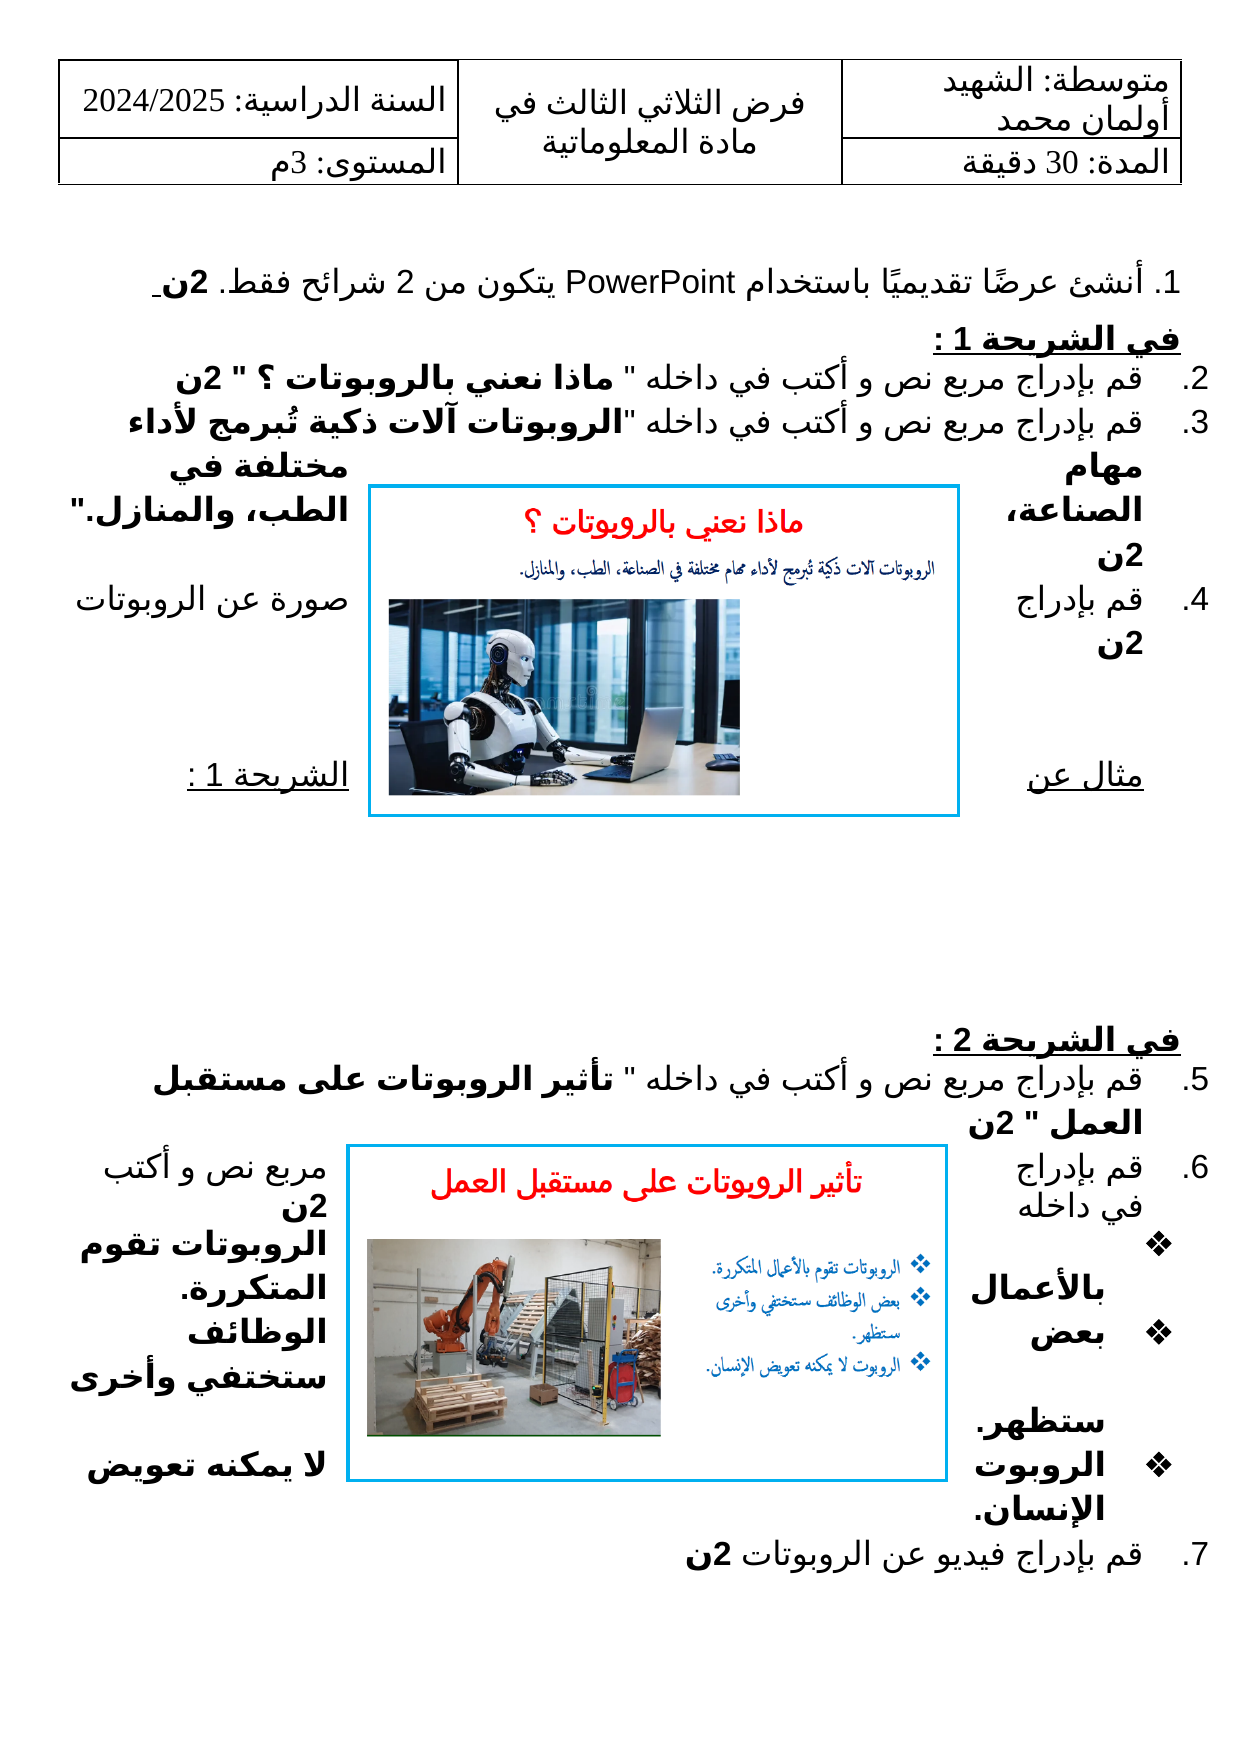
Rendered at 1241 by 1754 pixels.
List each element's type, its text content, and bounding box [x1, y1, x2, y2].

table_cell المستوى: 3م [60, 139, 457, 183]
list قم بإدراج مربع نص و أكتب في داخله " تأثير الروبوتات على مستقبل العمل " 2ن [59, 1059, 1181, 1141]
table_header السنة الدراسية: 2024/2025 [60, 61, 457, 137]
table_header فرض الثلاثي الثالث في مادة المعلوماتية [459, 60, 841, 183]
list قم بإدراج مربع نص و أكتب في داخله " ماذا نعني بالروبوتات ؟ " 2ن [59, 358, 1181, 396]
text 1. أنشئ عرضًا تقديميًا باستخدام PowerPoint يتكون من 2 شرائح فقط. 2ن [59, 262, 1181, 300]
picture [372, 489, 956, 813]
list مثال عن الشريحة 1 : [960, 755, 1144, 794]
list مثال عن الشريحة 1 : [59, 755, 368, 794]
list قم بإدراج مربع نص و أكتب في داخله "الروبوتات آلات ذكية تُبرمج لأداء مهام مختلفة في الصناعة، الطب، والمنازل." 2ن [59, 402, 1181, 573]
list قم بإدراج صورة عن الروبوتات 2ن [960, 579, 1181, 661]
table_header متوسطة: الشهيد أولمان محمد [843, 60, 1181, 137]
list الروبوتات تقوم بالأعمال المتكررة. [948, 1224, 1144, 1307]
list قم بإدراج صورة عن الروبوتات 2ن [59, 579, 368, 661]
text في الشريحة 2 : [59, 1020, 1181, 1059]
list بعض الوظائف ستختفي وأخرى ستظهر. [59, 1312, 346, 1439]
list قم بإدراج مربع نص و أكتب في داخله 2ن [948, 1147, 1181, 1224]
list الروبوتات تقوم بالأعمال المتكررة. [59, 1224, 346, 1307]
table_cell المدة: 30 دقيقة [843, 139, 1180, 183]
list قم بإدراج فيديو عن الروبوتات 2ن [59, 1533, 1181, 1572]
list الروبوت لا يمكنه تعويض الإنسان. [59, 1445, 1144, 1528]
list بعض الوظائف ستختفي وأخرى ستظهر. [948, 1312, 1144, 1439]
picture [351, 1148, 944, 1478]
text في الشريحة 1 : [59, 319, 1181, 358]
list قم بإدراج مربع نص و أكتب في داخله 2ن [59, 1147, 346, 1224]
